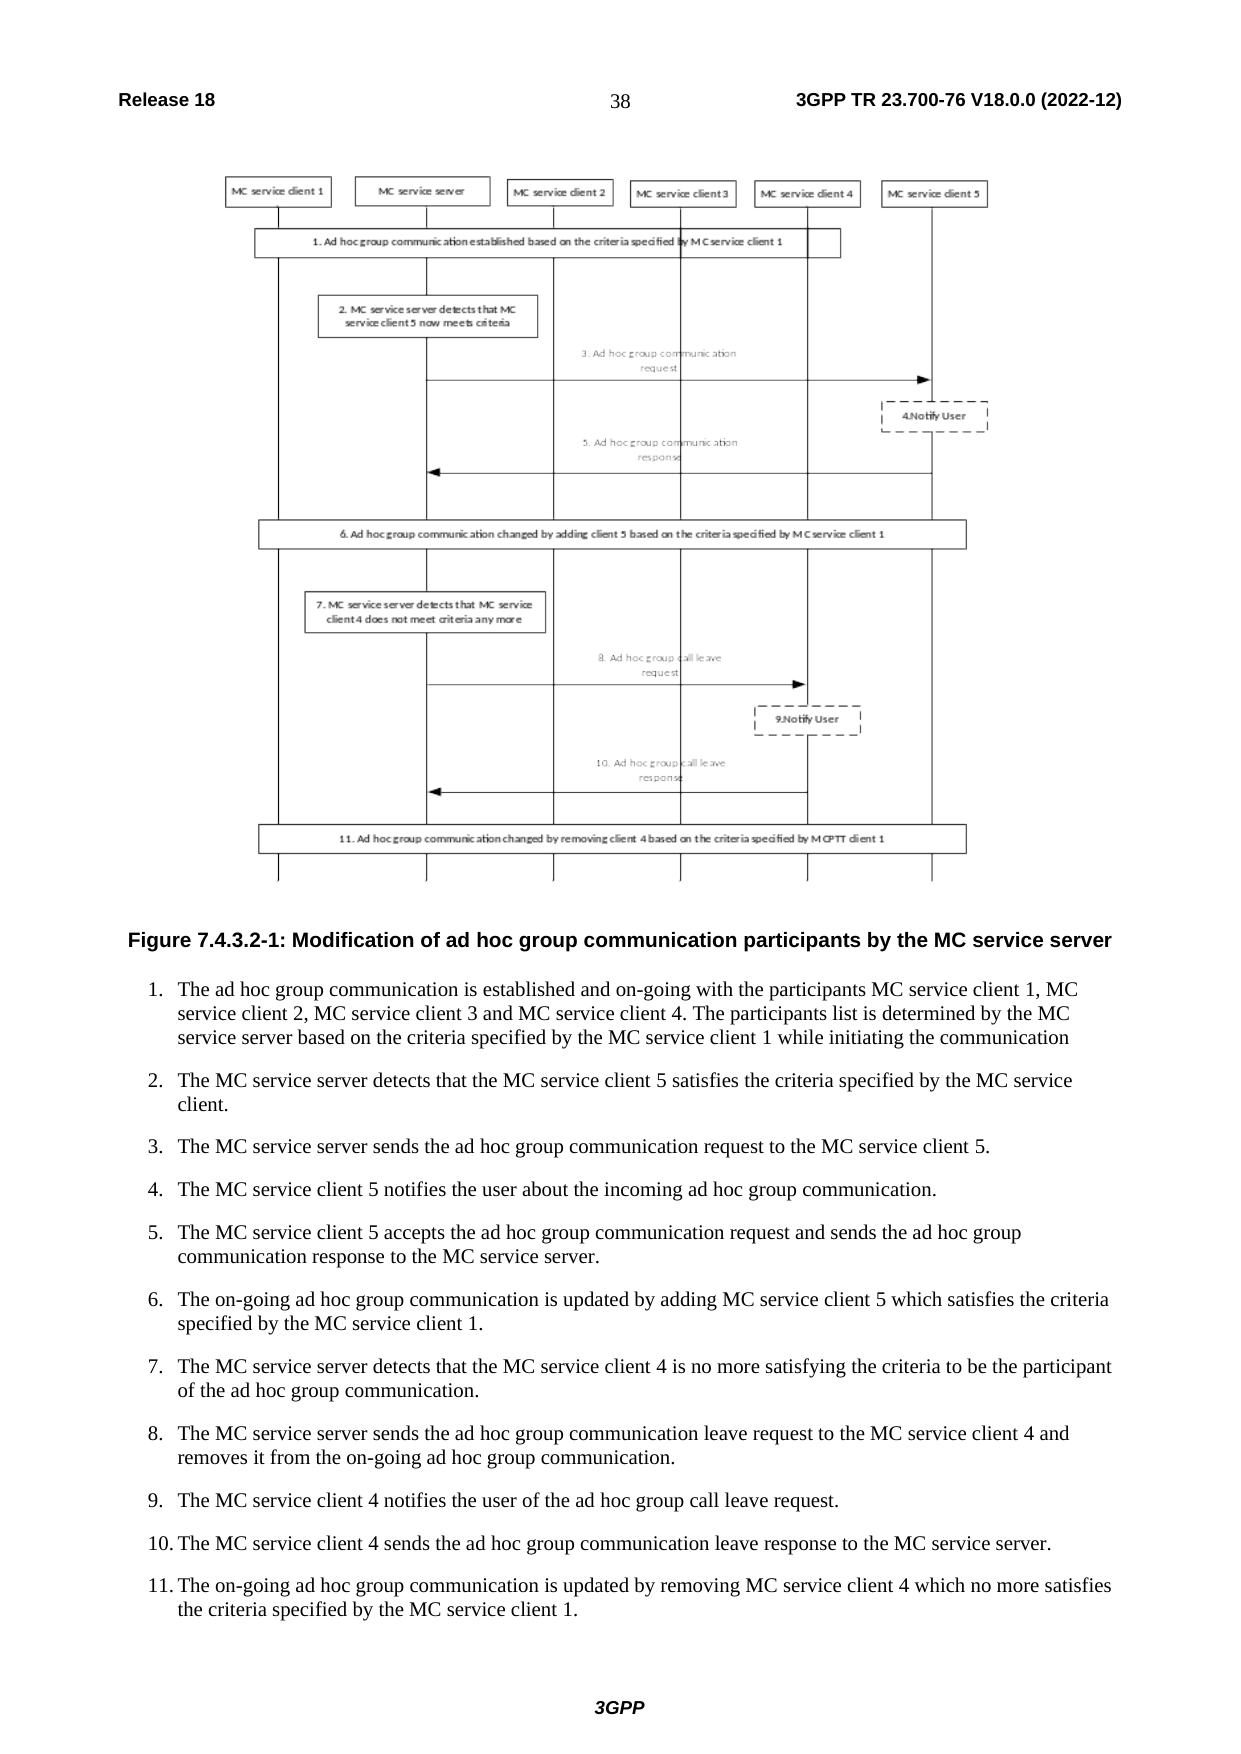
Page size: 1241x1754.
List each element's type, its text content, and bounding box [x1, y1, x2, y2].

text 4. The MC service client 5 notifies the user about the incoming ad hoc group communication. [148, 1177, 1122, 1201]
text 3. The MC service server sends the ad hoc group communication request to the MC service client 5. [148, 1134, 1122, 1158]
text 9. The MC service client 4 notifies the user of the ad hoc group call leave request. [148, 1488, 1122, 1512]
text 7. The MC service server detects that the MC service client 4 is no more satisfying the criteria to be the participant of the ad hoc group communication. [148, 1354, 1122, 1402]
text 2. The MC service server detects that the MC service client 5 satisfies the criteria specified by the MC service client. [148, 1068, 1122, 1116]
text Figure 7.4.3.2-1: Modification of ad hoc group communication participants by the MC service server [118, 928, 1122, 952]
text 8. The MC service server sends the ad hoc group communication leave request to the MC service client 4 and removes it from the on-going ad hoc group communication. [148, 1421, 1122, 1469]
text 1. The ad hoc group communication is established and on-going with the participants MC service client 1, MC service client 2, MC service client 3 and MC service client 4. The participants list is determined by the MC service server based on the criteria specified by the MC service client 1 while initiating the communication [148, 977, 1122, 1049]
text 11. The on-going ad hoc group communication is updated by removing MC service client 4 which no more satisfies the criteria specified by the MC service client 1. [148, 1573, 1122, 1621]
text 5. The MC service client 5 accepts the ad hoc group communication request and sends the ad hoc group communication response to the MC service server. [148, 1220, 1122, 1268]
text 6. The on-going ad hoc group communication is updated by adding MC service client 5 which satisfies the criteria specified by the MC service client 1. [148, 1287, 1122, 1335]
text 10. The MC service client 4 sends the ad hoc group communication leave response to the MC service server. [148, 1530, 1122, 1554]
